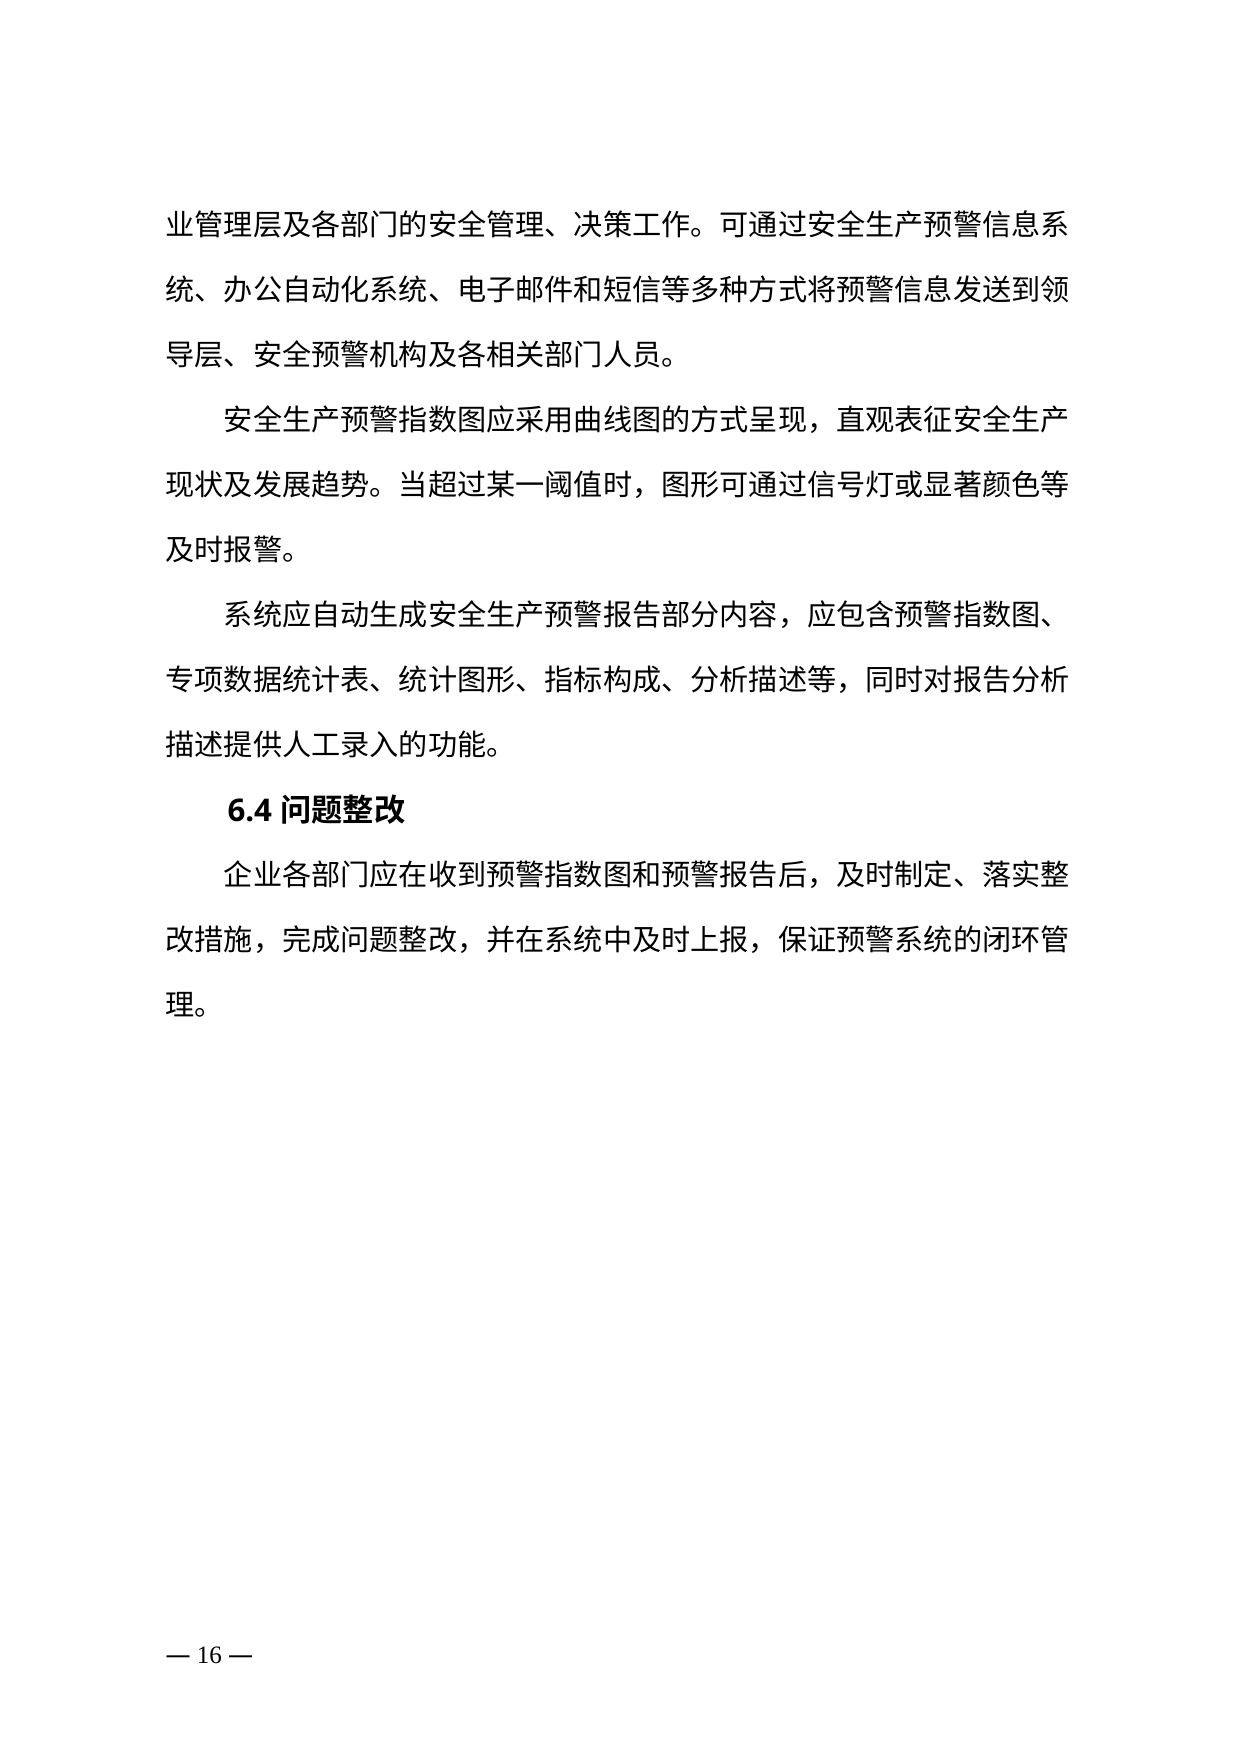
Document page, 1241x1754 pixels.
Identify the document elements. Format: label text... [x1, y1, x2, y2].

text 安全生产预警指数图应采用曲线图的方式呈现，直观表征安全生产现状及发展趋势。当超过某一阈值时，图形可通过信号灯或显著颜色等及时报警。 [165, 385, 1075, 580]
subtitle 6.4 问题整改 [165, 775, 1075, 840]
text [165, 190, 1075, 385]
text 系统应自动生成安全生产预警报告部分内容，应包含预警指数图、专项数据统计表、统计图形、指标构成、分析描述等，同时对报告分析描述提供人工录入的功能。 [165, 580, 1075, 775]
text 企业各部门应在收到预警指数图和预警报告后，及时制定、落实整改措施，完成问题整改，并在系统中及时上报，保证预警系统的闭环管理。 [165, 840, 1075, 1035]
